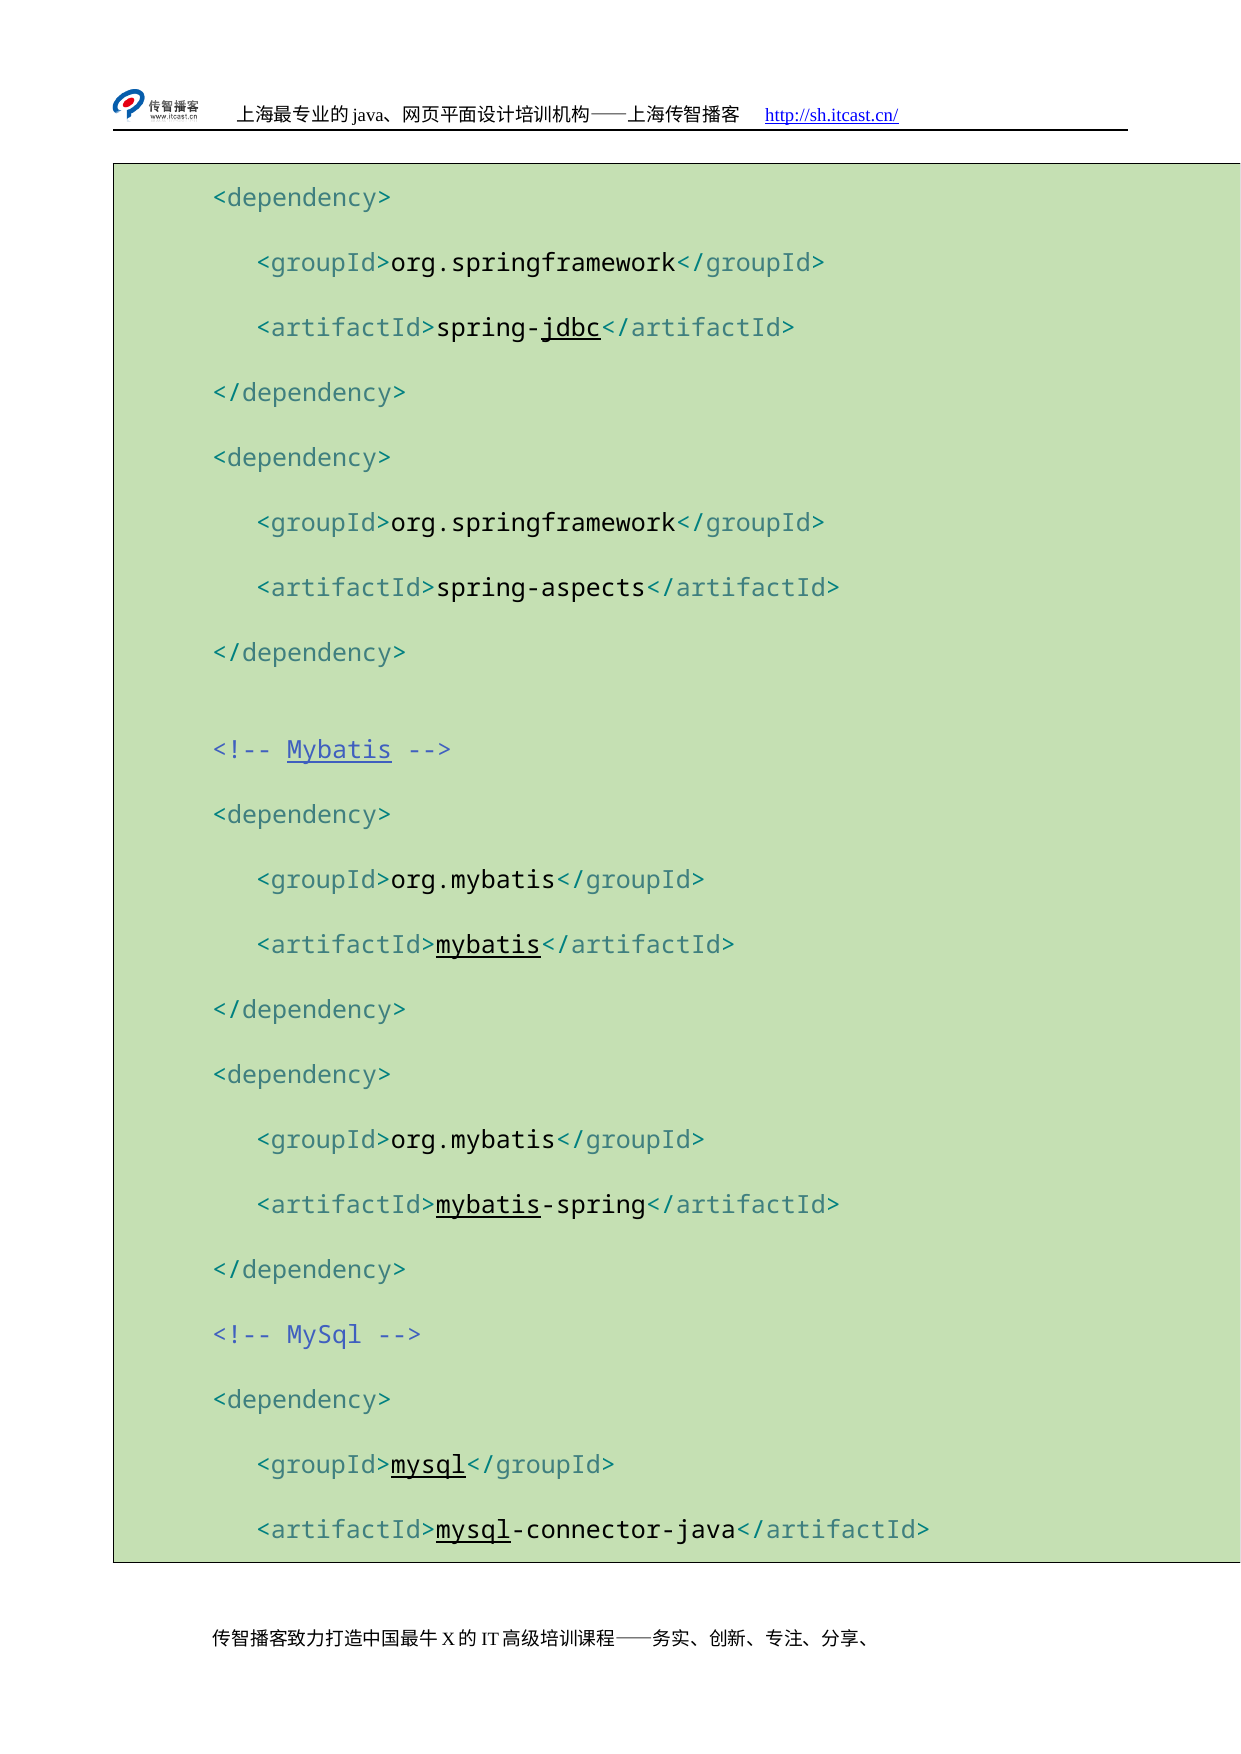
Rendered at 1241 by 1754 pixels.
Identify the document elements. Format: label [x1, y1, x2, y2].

table_header [114, 164, 1240, 1562]
picture [112, 88, 199, 122]
